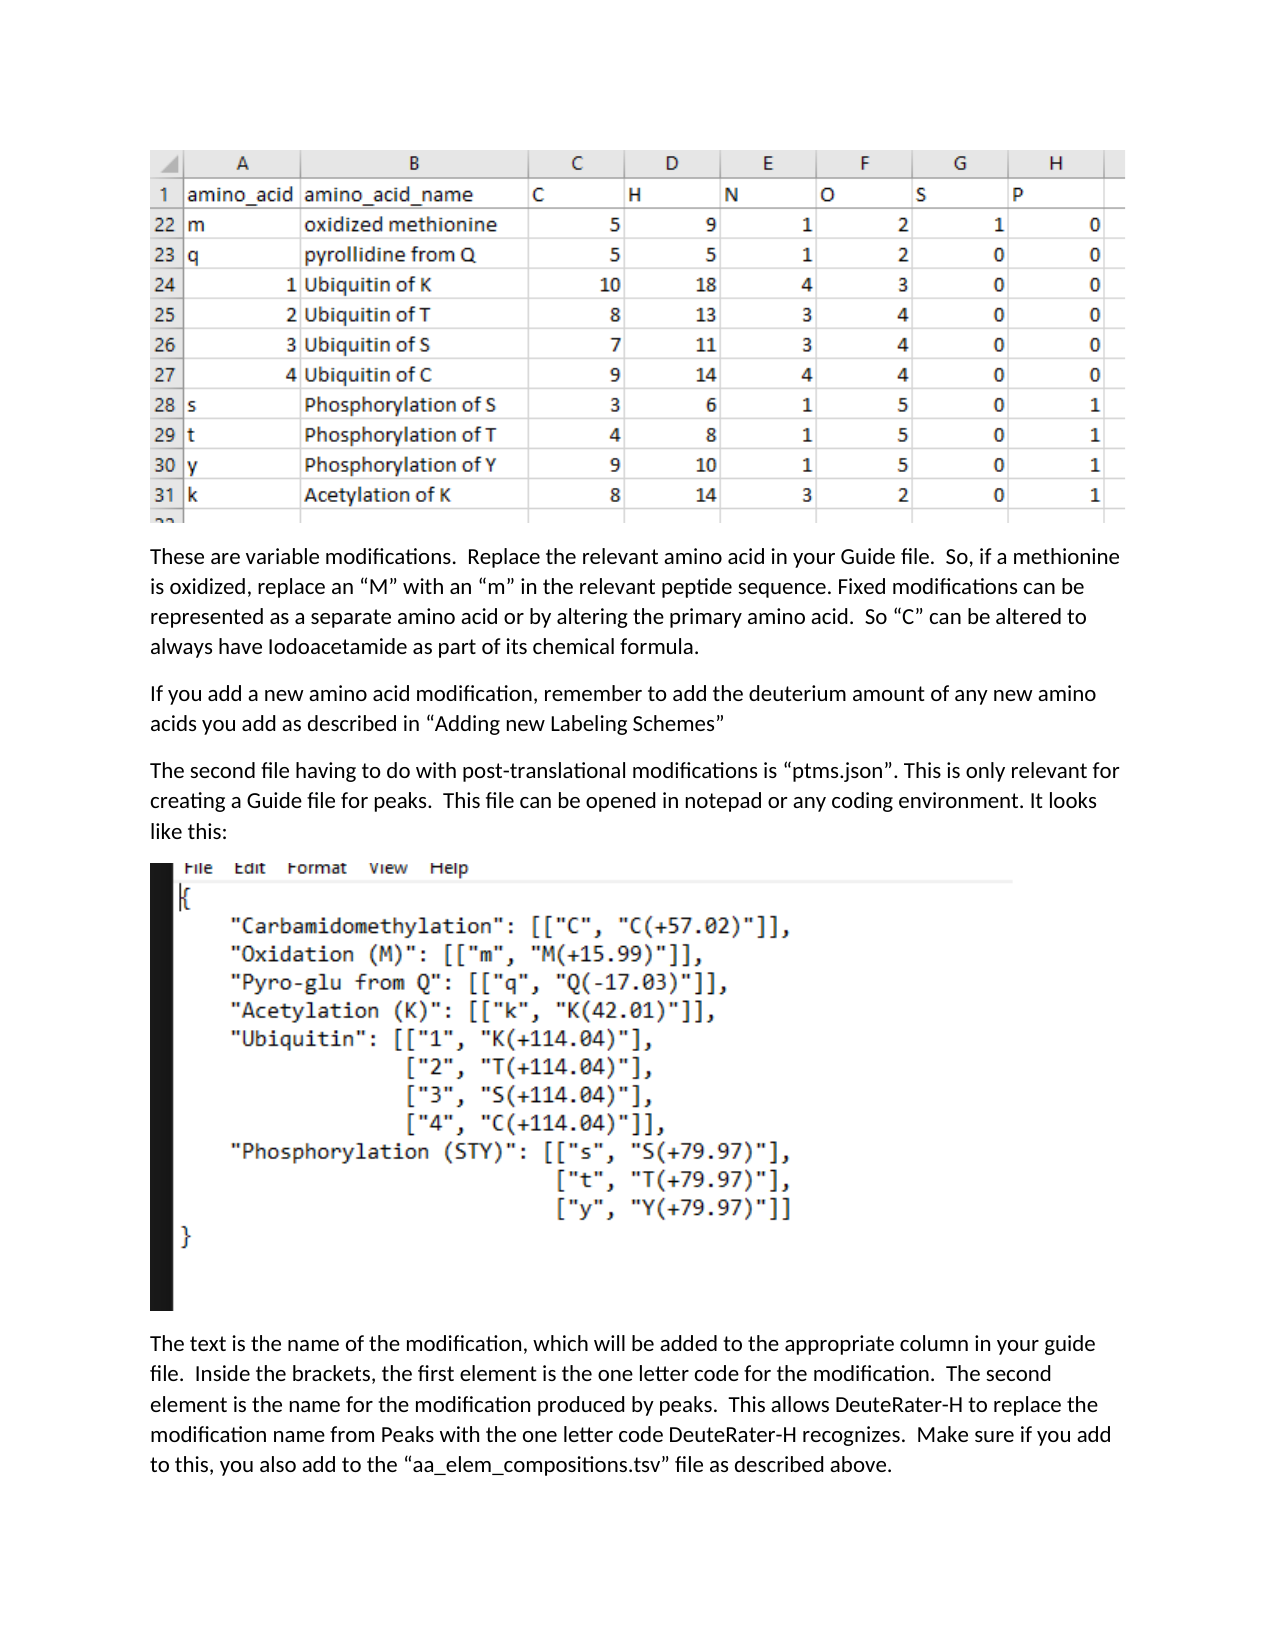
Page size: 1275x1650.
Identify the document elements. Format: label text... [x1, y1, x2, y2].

text The text is the name of the modification, which will be added to the appropriate column in your guide file. Inside the brackets, the first element is the one letter code for the modification. The second element is the name for the modification produced by peaks. This allows DeuteRater-H to replace the modification name from Peaks with the one letter code DeuteRater-H recognizes. Make sure if you add to this, you also add to the “aa_elem_compositions.tsv” file as described above. [150, 1329, 1125, 1478]
text These are variable modifications. Replace the relevant amino acid in your Guide file. So, if a methionine is oxidized, replace an “M” with an “m” in the relevant peptide sequence. Fixed modifications can be represented as a separate amino acid or by altering the primary amino acid. So “C” can be altered to always have Iodoacetamide as part of its chemical formula. [150, 542, 1125, 660]
picture [150, 150, 1125, 523]
picture [150, 863, 1013, 1311]
text If you add a new amino acid modification, remember to add the deuterium amount of any new amino acids you add as described in “Adding new Labeling Schemes” [150, 679, 1125, 737]
text The second file having to do with post-translational modifications is “ptms.json”. This is only relevant for creating a Guide file for peaks. This file can be opened in notepad or any coding environment. It looks like this: [150, 756, 1125, 845]
